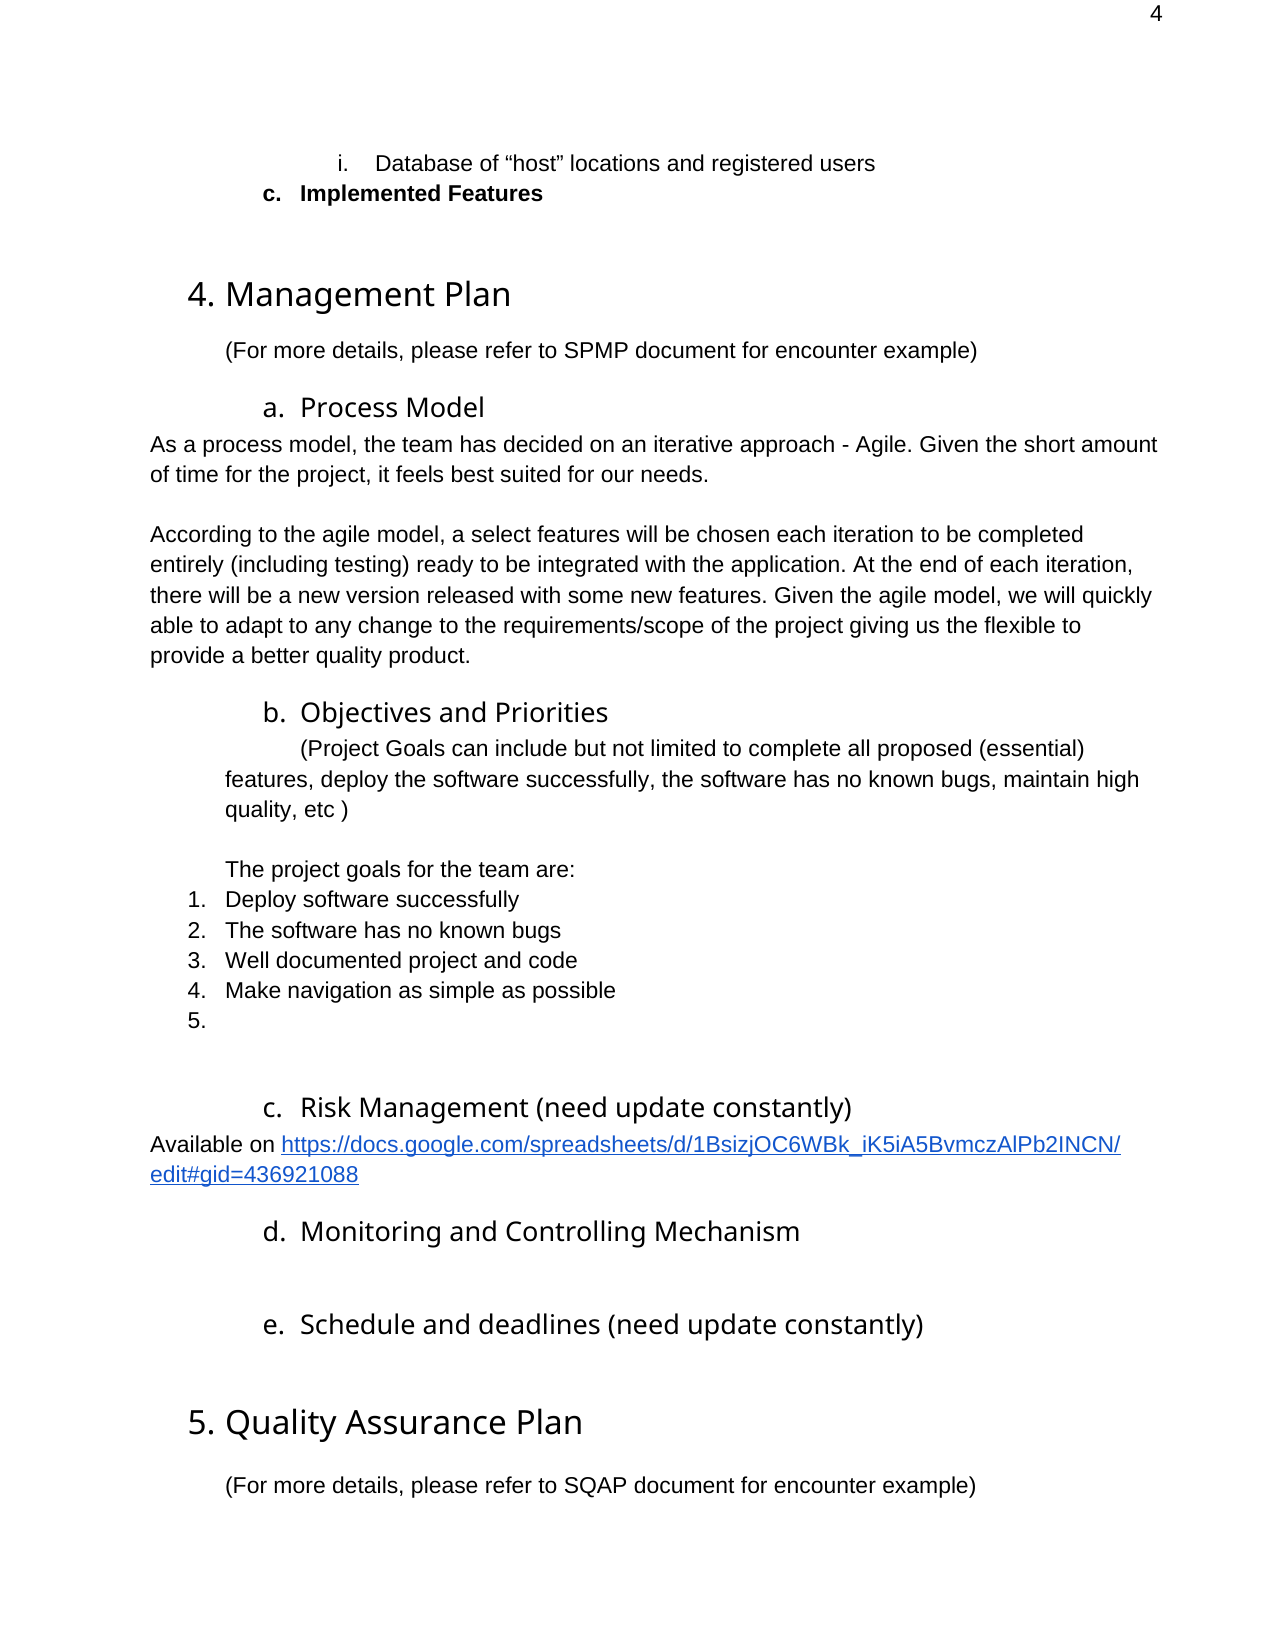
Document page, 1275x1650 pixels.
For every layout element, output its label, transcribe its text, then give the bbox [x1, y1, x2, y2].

subtitle (For more details, please refer to SQAP document for encounter example) [150, 1472, 1162, 1498]
list Implemented Features [262, 180, 1162, 207]
list Make navigation as simple as possible [187, 977, 1162, 1003]
text As a process model, the team has decided on an iterative approach - Agile. Given the short amount of time for the project, it feels best suited for our needs. [150, 431, 1162, 487]
list Database of “host” locations and registered users [337, 150, 1162, 176]
list Well documented project and code [187, 947, 1162, 973]
text According to the agile model, a select features will be chosen each iteration to be completed entirely (including testing) ready to be integrated with the application. At the end of each iteration, there will be a new version released with some new features. Given the agile model, we will quickly able to adapt to any change to the requirements/scope of the project giving us the flexible to provide a better quality product. [150, 521, 1162, 668]
subtitle (For more details, please refer to SPMP document for encounter example) [150, 337, 1162, 363]
subtitle Quality Assurance Plan [187, 1399, 1162, 1444]
subtitle Objectives and Priorities [262, 693, 1162, 730]
text Available on https://docs.google.com/spreadsheets/d/1BsizjOC6WBk_iK5iA5BvmczAlPb2INCN/edit#gid=436921088 [150, 1131, 1162, 1187]
text (Project Goals can include but not limited to complete all proposed (essential) features, deploy the software successfully, the software has no known bugs, maintain high quality, etc ) [225, 735, 1162, 822]
subtitle Process Model [262, 388, 1162, 425]
subtitle Risk Management (need update constantly) [262, 1088, 1162, 1125]
text The project goals for the team are: [225, 856, 1162, 883]
subtitle Management Plan [187, 271, 1162, 316]
list The software has no known bugs [187, 917, 1162, 943]
list Deploy software successfully [187, 886, 1162, 913]
subtitle Schedule and deadlines (need update constantly) [262, 1306, 1162, 1342]
subtitle Monitoring and Controlling Mechanism [262, 1212, 1162, 1249]
